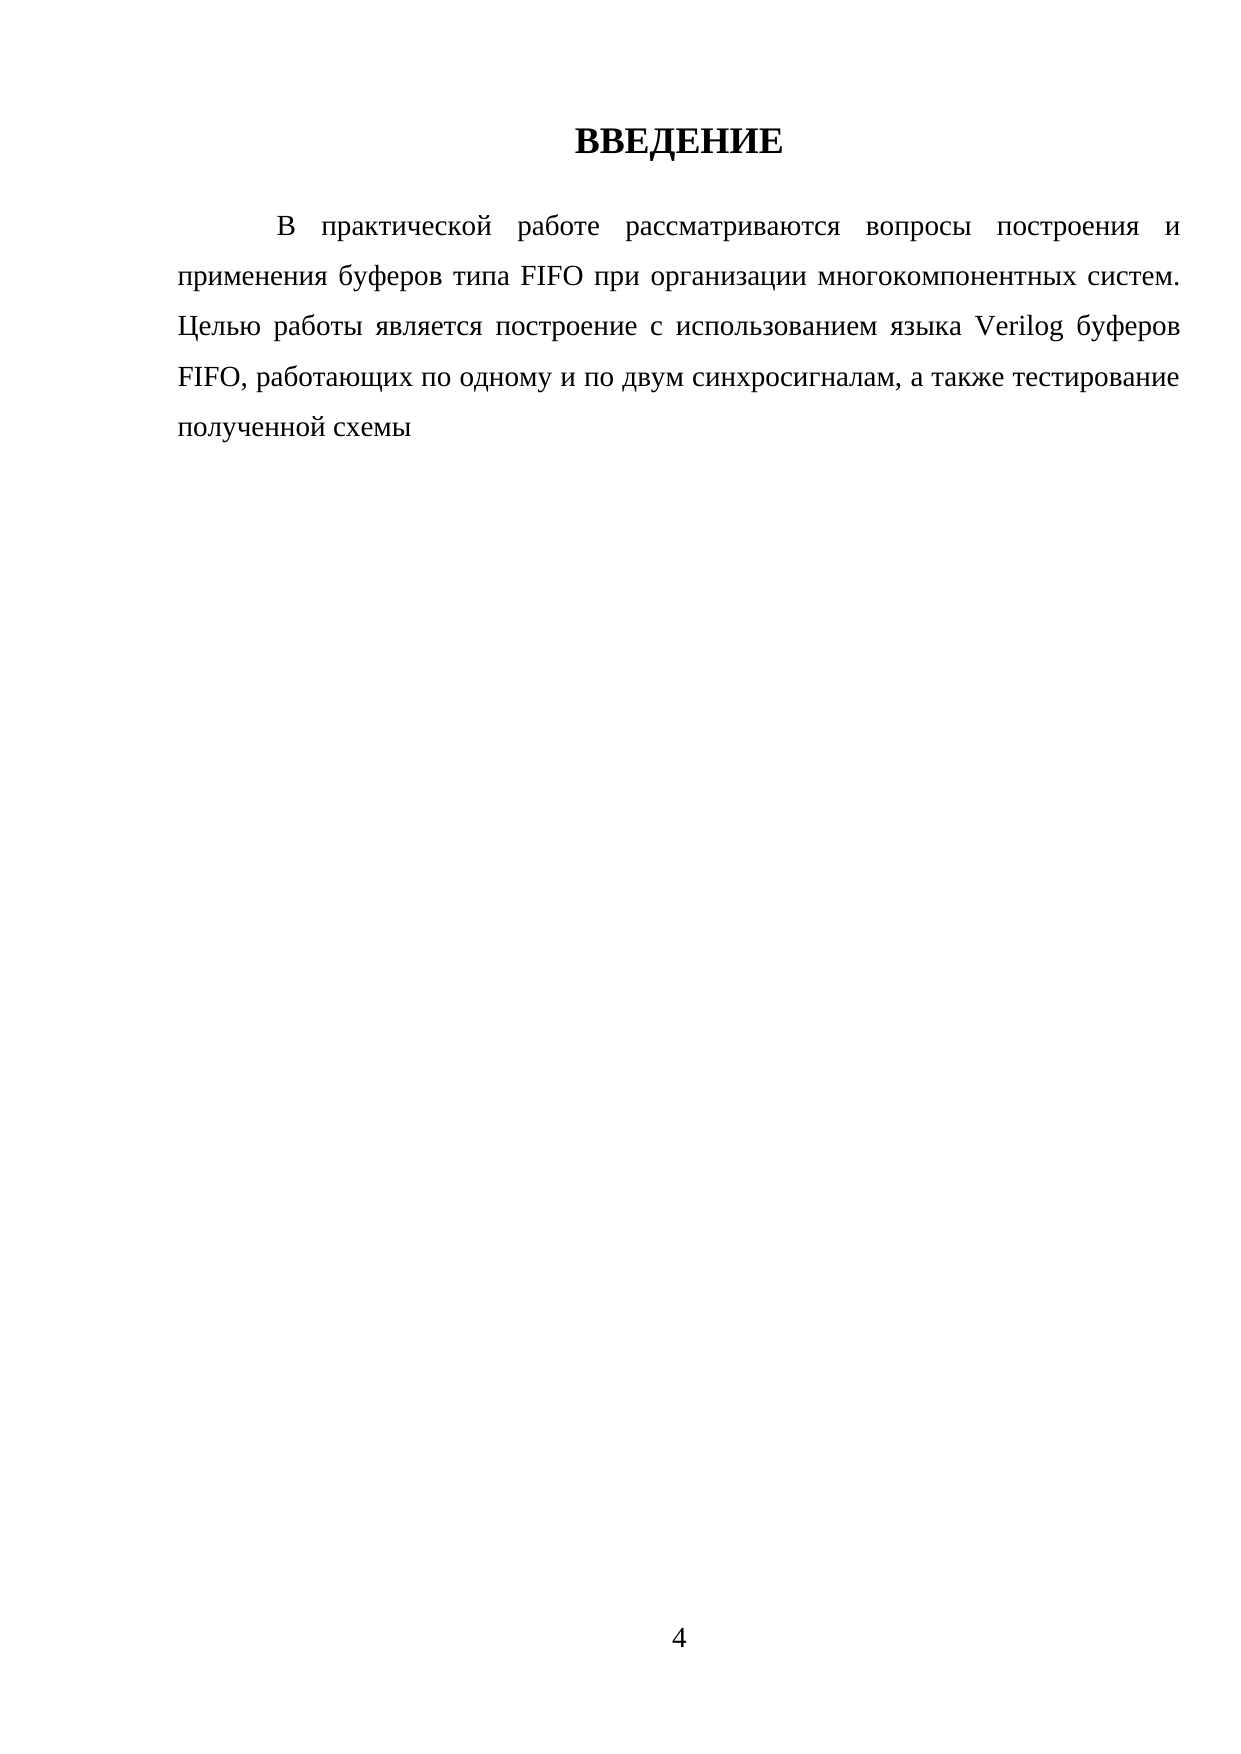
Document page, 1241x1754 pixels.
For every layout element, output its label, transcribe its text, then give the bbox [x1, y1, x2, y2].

text В практической работе рассматриваются вопросы построения и применения буферов типа FIFO при организации многокомпонентных систем. Целью работы является построение с использованием языка Verilog буферов FIFO, работающих по одному и по двум синхросигналам, а также тестирование полученной схемы [177, 208, 1181, 443]
text Введение [177, 118, 1181, 161]
